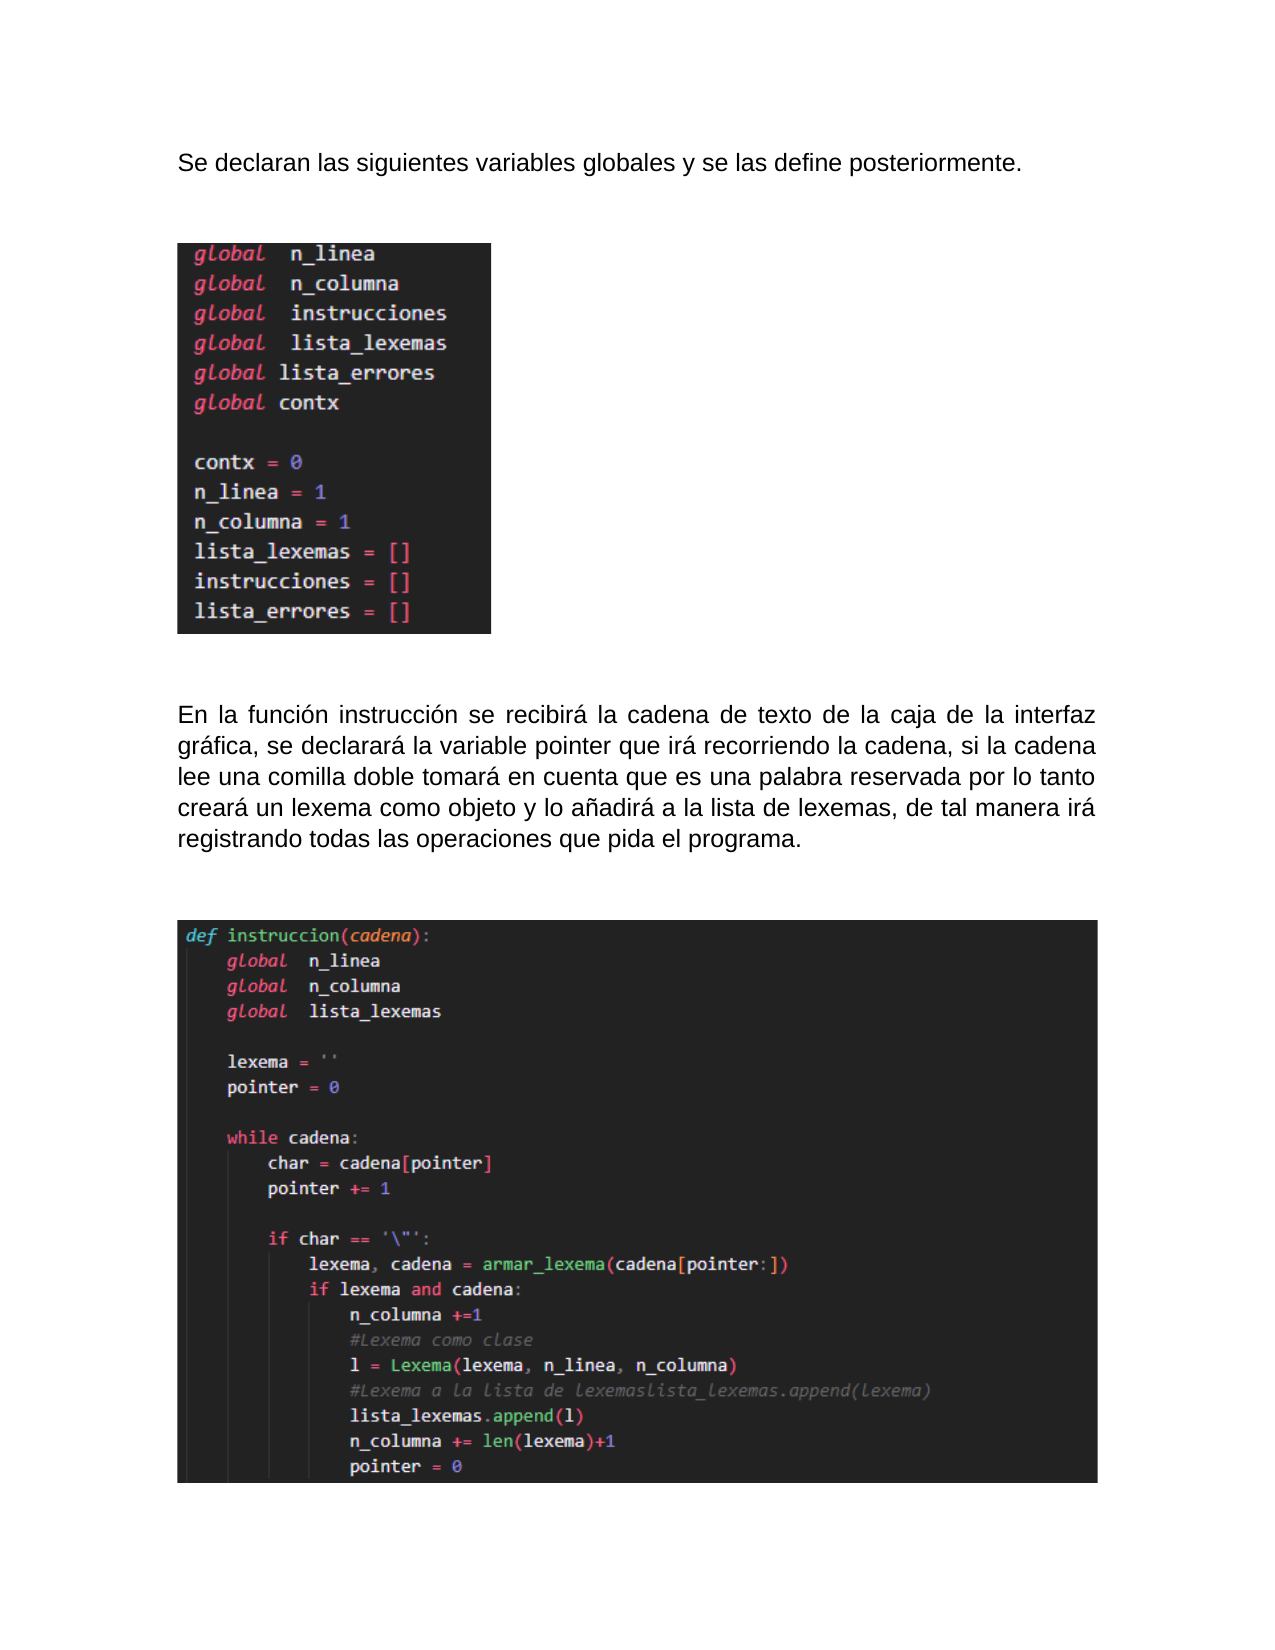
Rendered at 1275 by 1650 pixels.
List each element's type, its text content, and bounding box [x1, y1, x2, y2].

text Se declaran las siguientes variables globales y se las define posteriormente. [177, 148, 1098, 176]
text En la función instrucción se recibirá la cadena de texto de la caja de la interfaz gráfica, se declarará la variable pointer que irá recorriendo la cadena, si la cadena lee una comilla doble tomará en cuenta que es una palabra reservada por lo tanto creará un lexema como objeto y lo añadirá a la lista de lexemas, de tal manera irá registrando todas las operaciones que pida el programa. [177, 700, 1098, 853]
picture [177, 243, 492, 634]
picture [177, 920, 1098, 1483]
